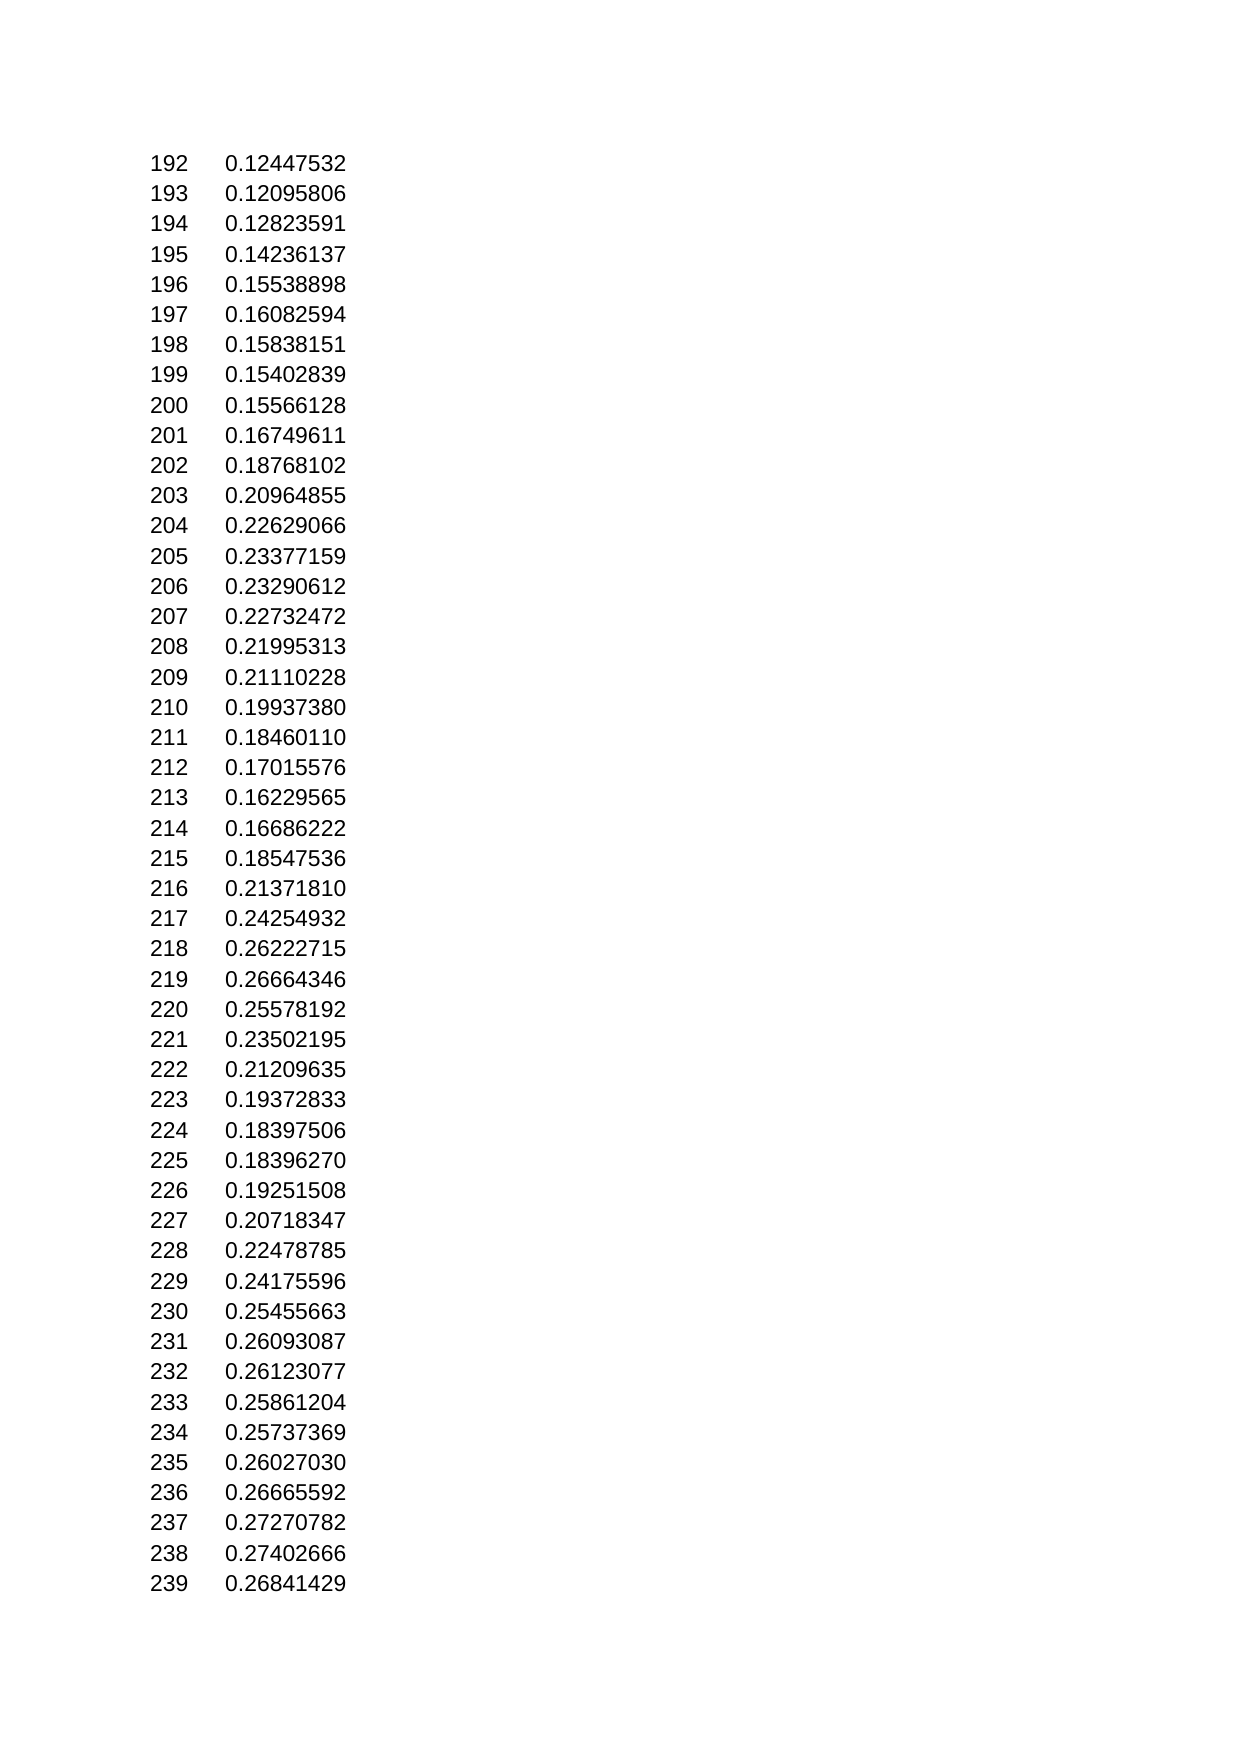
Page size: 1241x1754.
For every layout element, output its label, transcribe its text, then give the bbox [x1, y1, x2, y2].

text 239 0.26841429 [150, 1570, 1090, 1596]
text 194 0.12823591 [150, 210, 1090, 237]
text 237 0.27270782 [150, 1509, 1090, 1536]
text 208 0.21995313 [150, 633, 1090, 660]
text 212 0.17015576 [150, 754, 1090, 781]
text 215 0.18547536 [150, 845, 1090, 871]
text 224 0.18397506 [150, 1117, 1090, 1143]
text 214 0.16686222 [150, 814, 1090, 841]
text 205 0.23377159 [150, 543, 1090, 569]
text 211 0.18460110 [150, 724, 1090, 750]
text 227 0.20718347 [150, 1207, 1090, 1234]
text 203 0.20964855 [150, 482, 1090, 509]
text 192 0.12447532 [150, 150, 1090, 176]
text 226 0.19251508 [150, 1177, 1090, 1203]
text 236 0.26665592 [150, 1479, 1090, 1506]
text 198 0.15838151 [150, 331, 1090, 358]
text 220 0.25578192 [150, 996, 1090, 1022]
text 228 0.22478785 [150, 1237, 1090, 1264]
text 230 0.25455663 [150, 1298, 1090, 1324]
text 200 0.15566128 [150, 392, 1090, 418]
text 197 0.16082594 [150, 301, 1090, 327]
text 235 0.26027030 [150, 1449, 1090, 1475]
text 195 0.14236137 [150, 241, 1090, 267]
text 206 0.23290612 [150, 573, 1090, 599]
text 222 0.21209635 [150, 1056, 1090, 1083]
text 210 0.19937380 [150, 694, 1090, 720]
text 202 0.18768102 [150, 452, 1090, 478]
text 233 0.25861204 [150, 1388, 1090, 1415]
text 221 0.23502195 [150, 1026, 1090, 1052]
text 225 0.18396270 [150, 1147, 1090, 1173]
text 218 0.26222715 [150, 935, 1090, 962]
text 223 0.19372833 [150, 1086, 1090, 1113]
text 204 0.22629066 [150, 512, 1090, 539]
text 213 0.16229565 [150, 784, 1090, 811]
text 217 0.24254932 [150, 905, 1090, 932]
text 229 0.24175596 [150, 1268, 1090, 1294]
text 201 0.16749611 [150, 422, 1090, 448]
text 231 0.26093087 [150, 1328, 1090, 1354]
text 216 0.21371810 [150, 875, 1090, 901]
text 232 0.26123077 [150, 1358, 1090, 1385]
text 196 0.15538898 [150, 271, 1090, 297]
text 193 0.12095806 [150, 180, 1090, 207]
text 234 0.25737369 [150, 1419, 1090, 1445]
text 199 0.15402839 [150, 361, 1090, 388]
text 219 0.26664346 [150, 966, 1090, 992]
text 207 0.22732472 [150, 603, 1090, 629]
text 238 0.27402666 [150, 1539, 1090, 1566]
text 209 0.21110228 [150, 663, 1090, 690]
